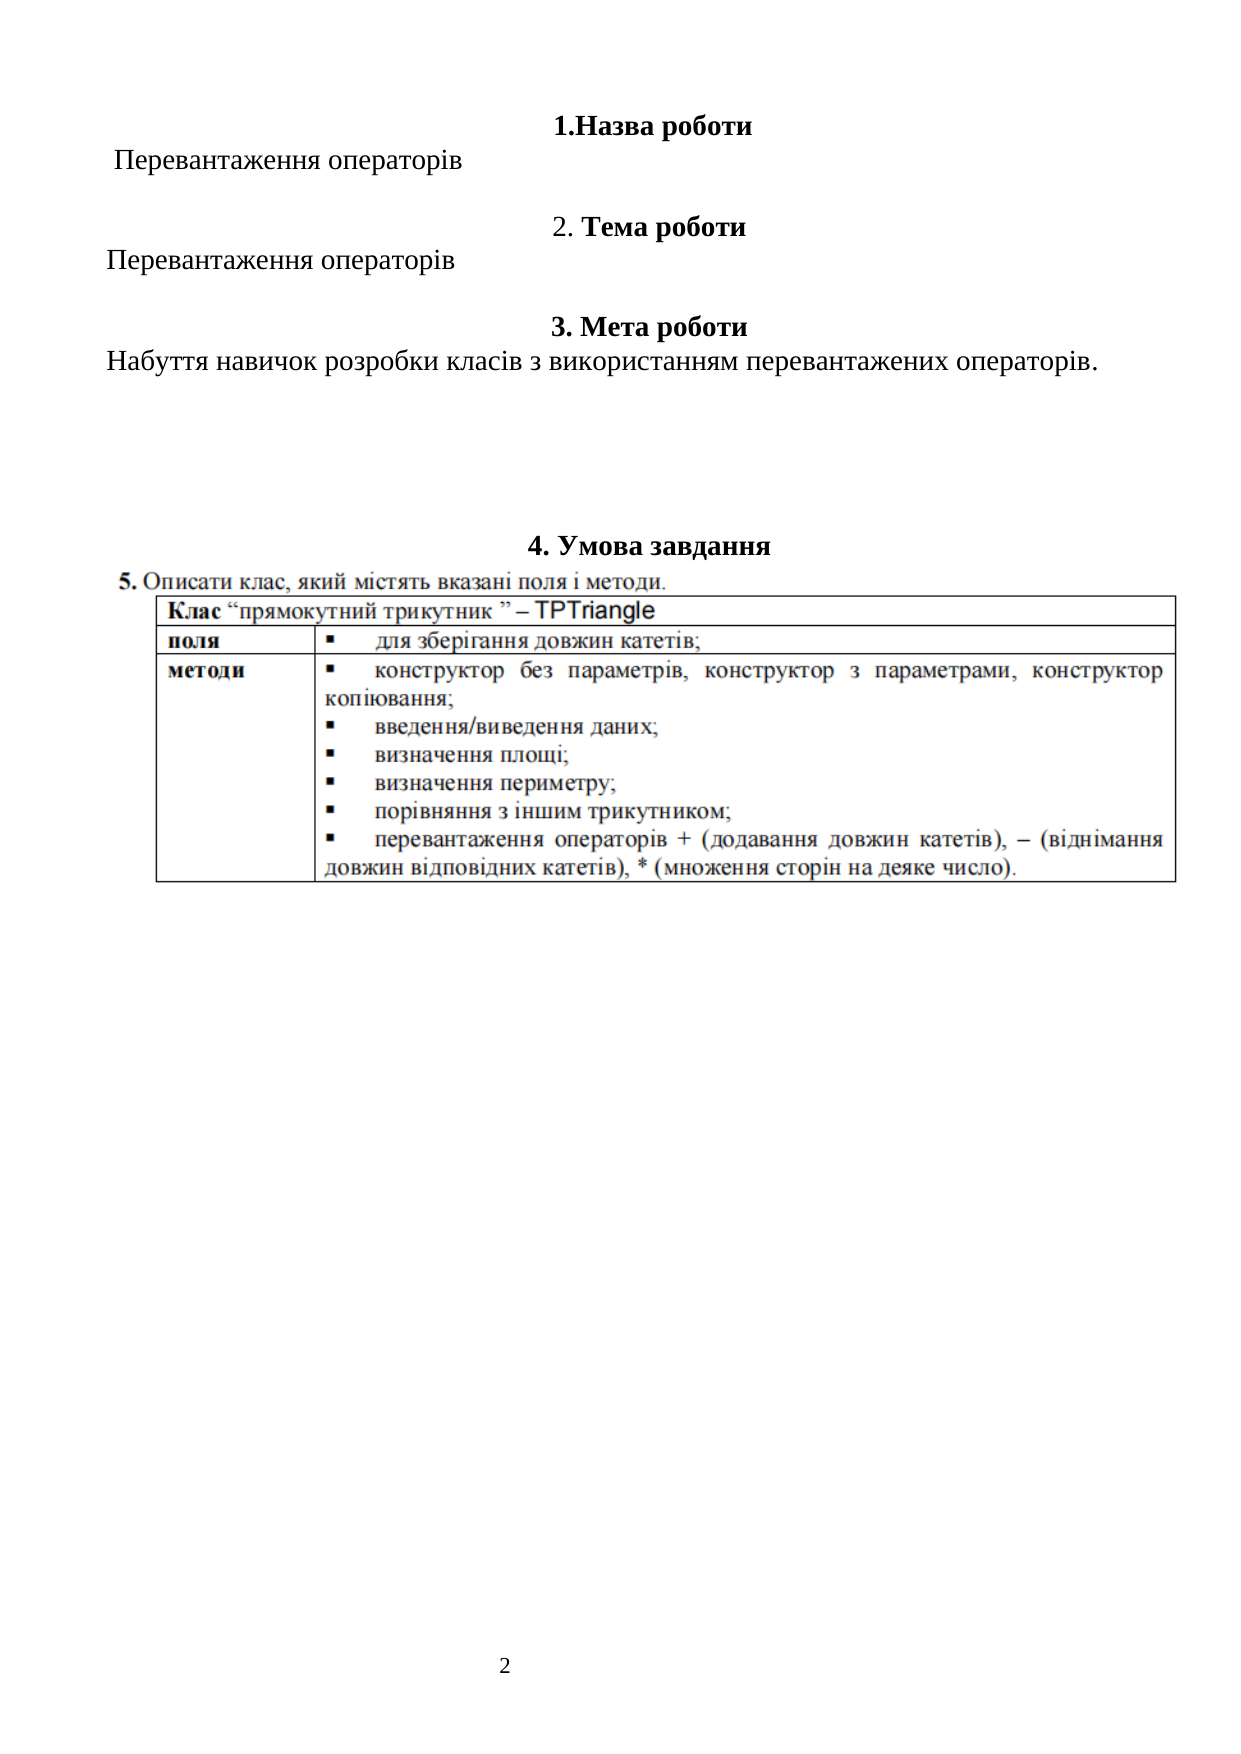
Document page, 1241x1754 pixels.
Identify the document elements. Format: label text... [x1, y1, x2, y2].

list 1.Назва роботи [106, 108, 1192, 142]
text Набуття навичок розробки класів з використанням перевантажених операторів. [106, 343, 1192, 377]
picture [106, 561, 1193, 885]
text Перевантаження операторів [106, 142, 1192, 175]
text Перевантаження операторів [106, 242, 1192, 276]
list Умова завдання [106, 528, 1192, 561]
list Тема роботи [106, 209, 1192, 242]
list Мета роботи [106, 309, 1192, 343]
